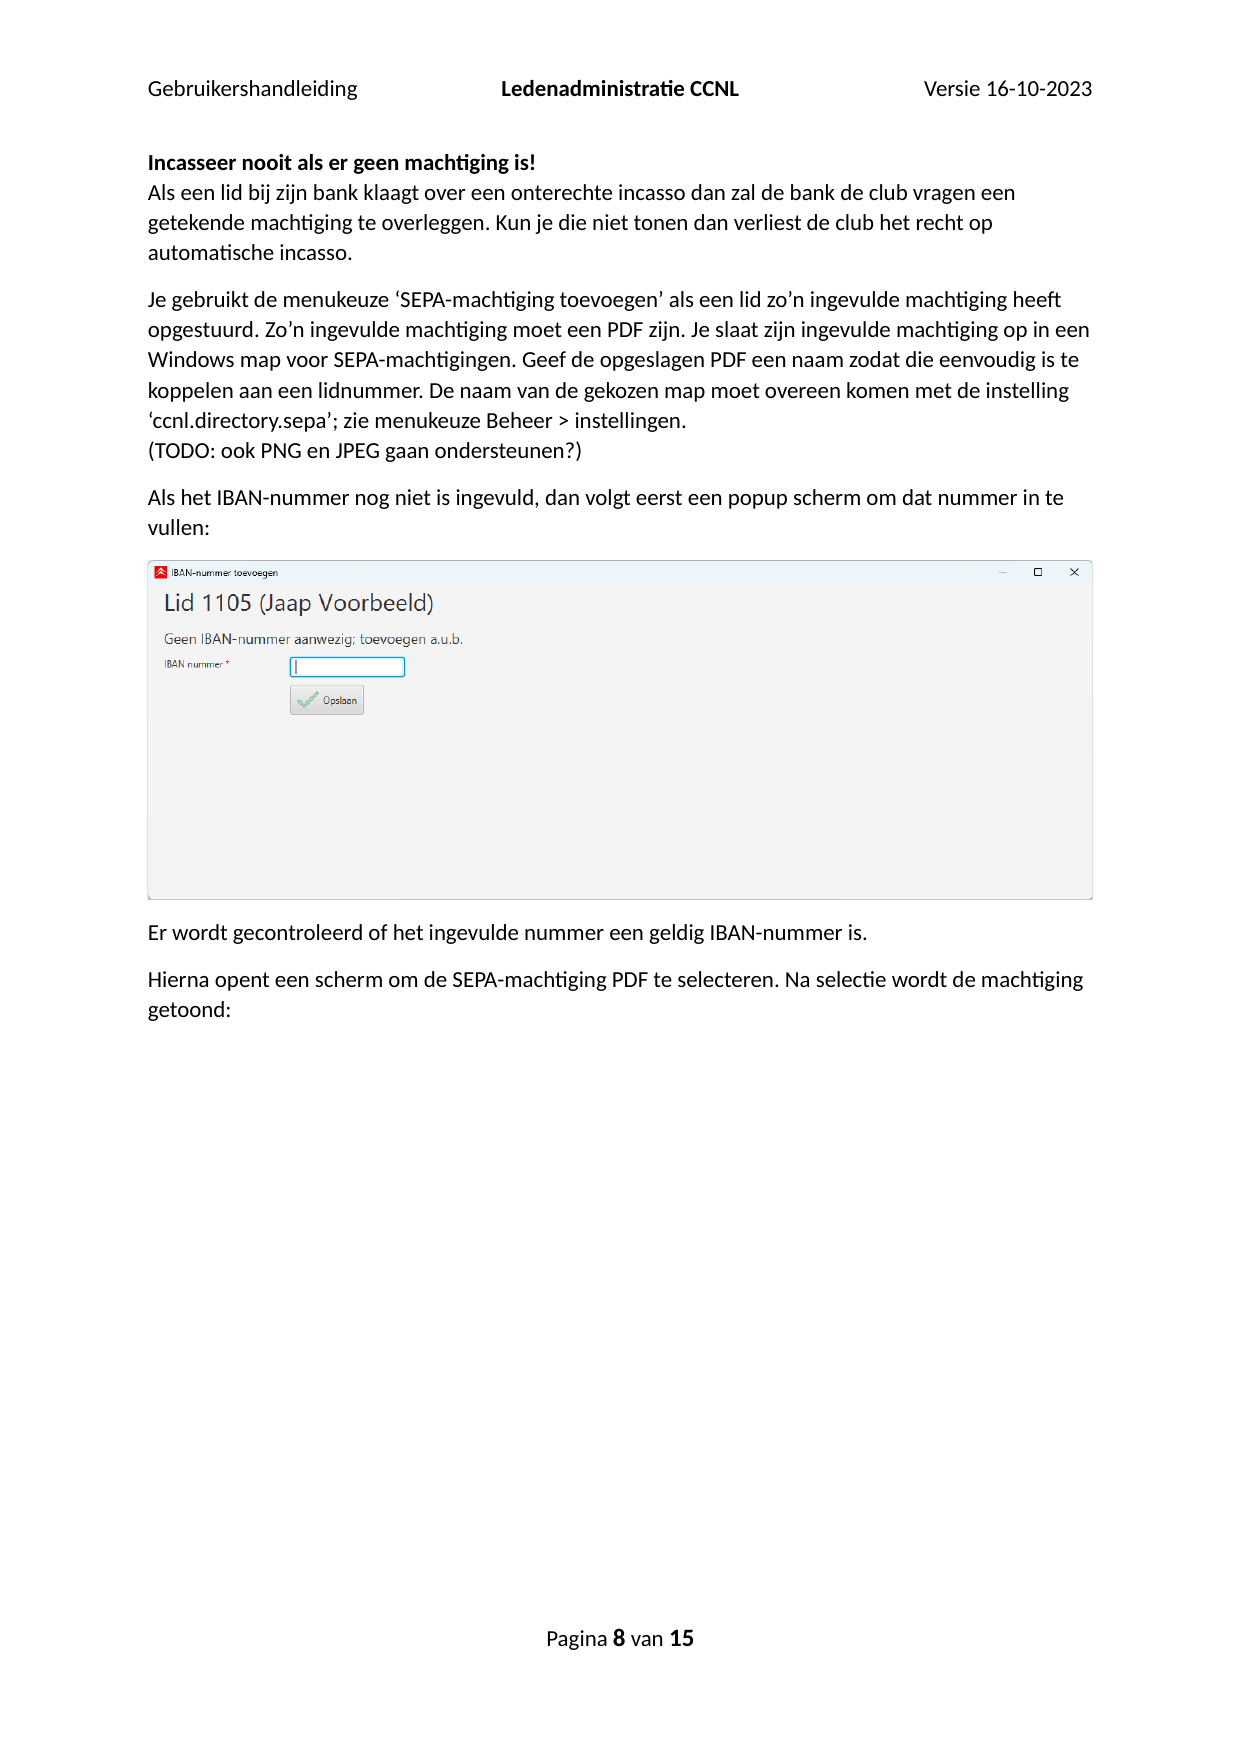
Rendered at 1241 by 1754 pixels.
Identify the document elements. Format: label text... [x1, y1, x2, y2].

text Hierna opent een scherm om de SEPA-machtiging PDF te selecteren. Na selectie wordt de machtiging getoond: [148, 965, 1093, 1024]
text Er wordt gecontroleerd of het ingevulde nummer een geldig IBAN-nummer is. [148, 918, 1093, 947]
text Incasseer nooit als er geen machtiging is! Als een lid bij zijn bank klaagt over een onterechte incasso dan zal de bank de club vragen een getekende machtiging te overleggen. Kun je die niet tonen dan verliest de club het recht op automatische incasso. [148, 148, 1093, 266]
text Je gebruikt de menukeuze ‘SEPA-machtiging toevoegen’ als een lid zo’n ingevulde machtiging heeft opgestuurd. Zo’n ingevulde machtiging moet een PDF zijn. Je slaat zijn ingevulde machtiging op in een Windows map voor SEPA-machtigingen. Geef de opgeslagen PDF een naam zodat die eenvoudig is te koppelen aan een lidnummer. De naam van de gekozen map moet overeen komen met de instelling ‘ccnl.directory.sepa’; zie menukeuze Beheer > instellingen. (TODO: ook PNG en JPEG gaan ondersteunen?) [148, 285, 1093, 464]
picture [147, 560, 1093, 900]
text Als het IBAN-nummer nog niet is ingevuld, dan volgt eerst een popup scherm om dat nummer in te vullen: [148, 483, 1093, 541]
